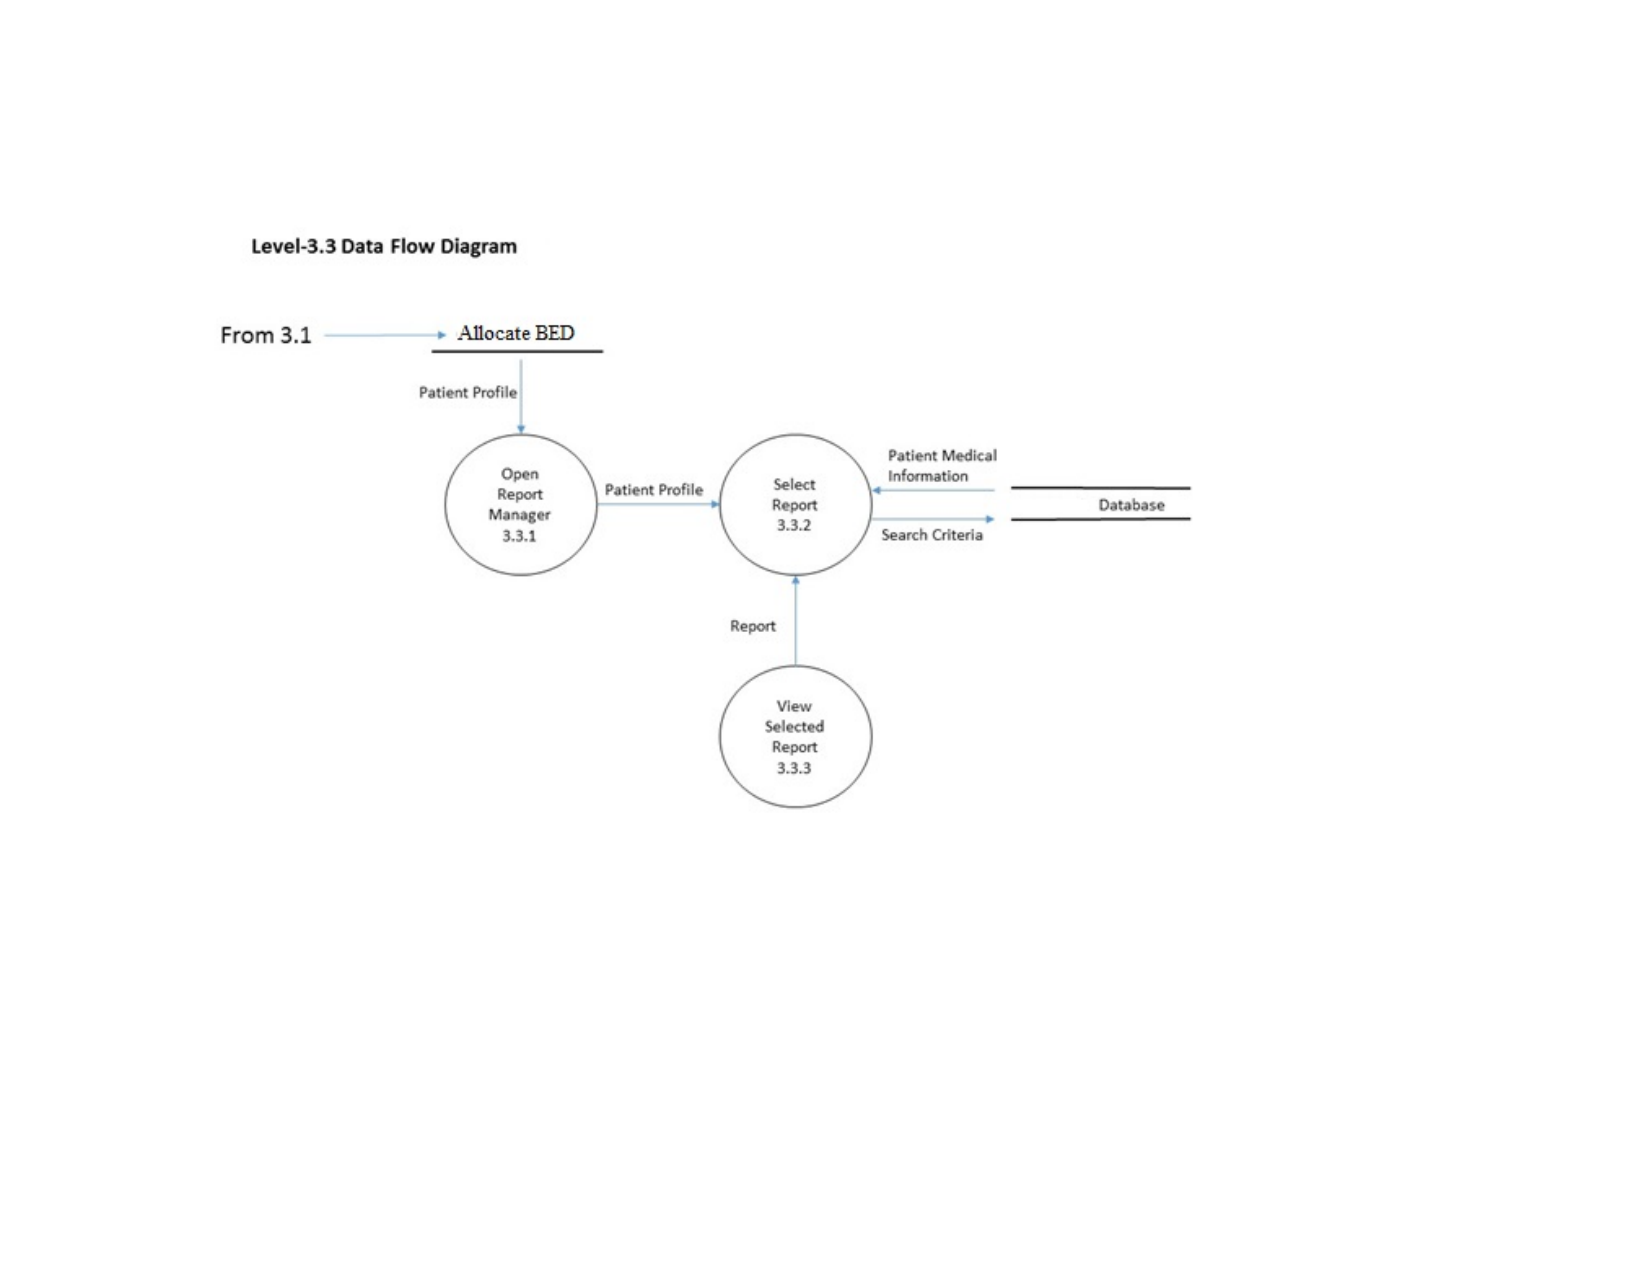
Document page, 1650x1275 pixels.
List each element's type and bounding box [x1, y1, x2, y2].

picture [150, 187, 1518, 958]
